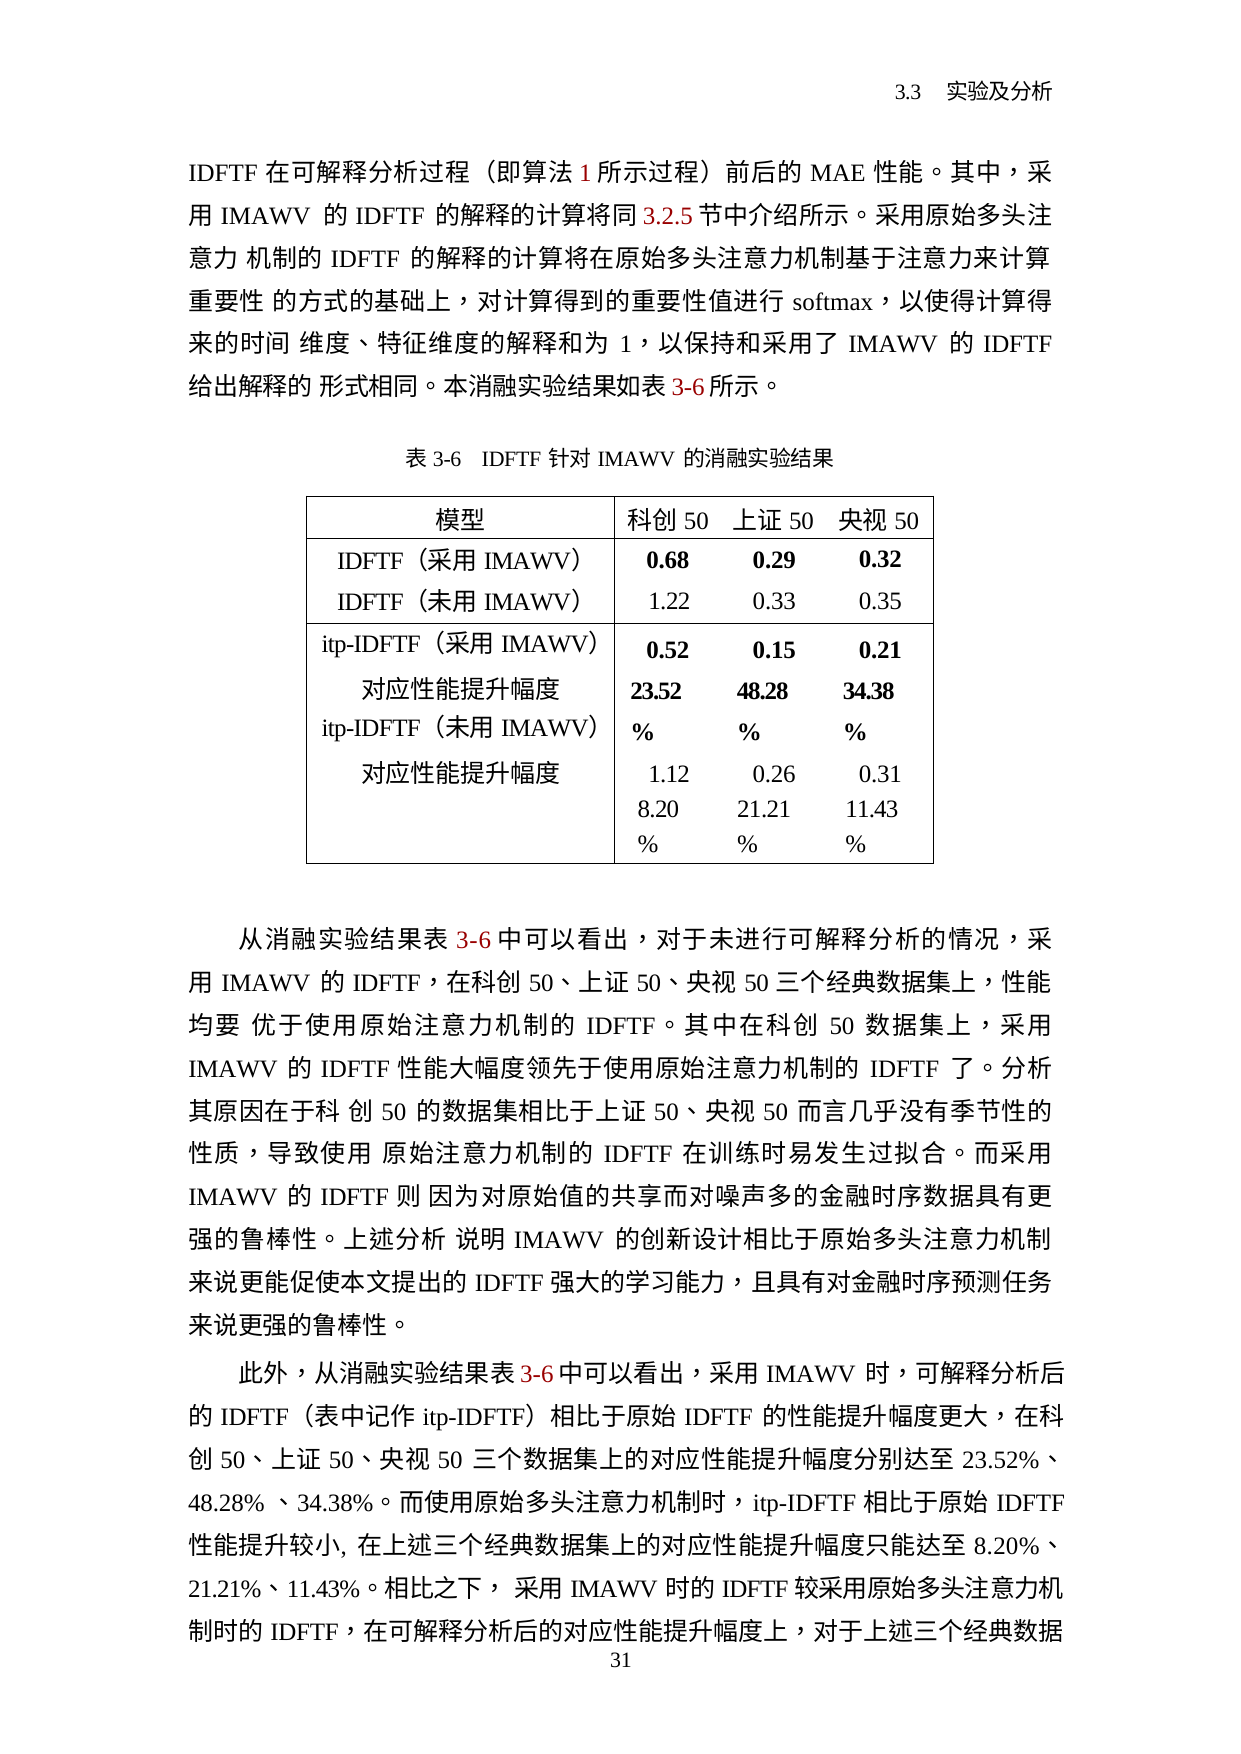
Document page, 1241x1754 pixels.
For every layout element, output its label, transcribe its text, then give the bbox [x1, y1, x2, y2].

table_cell IDFTF（采用 IMAWV） IDFTF（未用 IMAWV） [307, 539, 614, 623]
table_cell 0.15 48.28% 0.26 21.21% [721, 624, 827, 863]
text IDFTF 在可解释分析过程（即算法1所示过程）前后的 MAE 性能。其中，采用 IMAWV 的 IDFTF 的解释的计算将同3.2.5节中介绍所示。采用原始多头注意力 机制的 IDFTF 的解释的计算将在原始多头注意力机制基于注意力来计算重要性 的方式的基础上，对计算得到的重要性值进行 softmax，以使得计算得来的时间 维度、特征维度的解释和为 1，以保持和采用了 IMAWV 的 IDFTF 给出解释的 形式相同。本消融实验结果如表3-6所示。 [188, 154, 1052, 403]
table_cell 0.52 23.52% 1.12 8.20% [615, 624, 721, 863]
table_cell 0.32 0.35 [827, 539, 933, 623]
table_cell itp-IDFTF（采用 IMAWV） 对应性能提升幅度 itp-IDFTF（未用 IMAWV） 对应性能提升幅度 [307, 624, 614, 863]
table_cell 0.68 1.22 [615, 539, 721, 623]
table_cell 0.29 0.33 [721, 539, 827, 623]
table_cell 0.21 34.38% 0.31 11.43% [827, 624, 933, 863]
table_header 科创 50 上证 50 央视 50 [615, 497, 933, 538]
text 表 3-6 IDFTF 针对 IMAWV 的消融实验结果 [405, 445, 1065, 472]
text 从消融实验结果表3-6中可以看出，对于未进行可解释分析的情况，采用 IMAWV 的 IDFTF，在科创 50、上证 50、央视 50 三个经典数据集上，性能均要 优于使用原始注意力机制的 IDFTF。其中在科创 50 数据集上，采用 IMAWV 的 IDFTF 性能大幅度领先于使用原始注意力机制的 IDFTF 了。分析其原因在于科 创 50 的数据集相比于上证 50、央视 50 而言几乎没有季节性的性质，导致使用 原始注意力机制的 IDFTF 在训练时易发生过拟合。而采用 IMAWV 的 IDFTF 则 因为对原始值的共享而对噪声多的金融时序数据具有更强的鲁棒性。上述分析 说明 IMAWV 的创新设计相比于原始多头注意力机制来说更能促使本文提出的 IDFTF 强大的学习能力，且具有对金融时序预测任务来说更强的鲁棒性。 [188, 922, 1053, 1342]
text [188, 1356, 1065, 1648]
table_header 模型 [307, 497, 614, 538]
